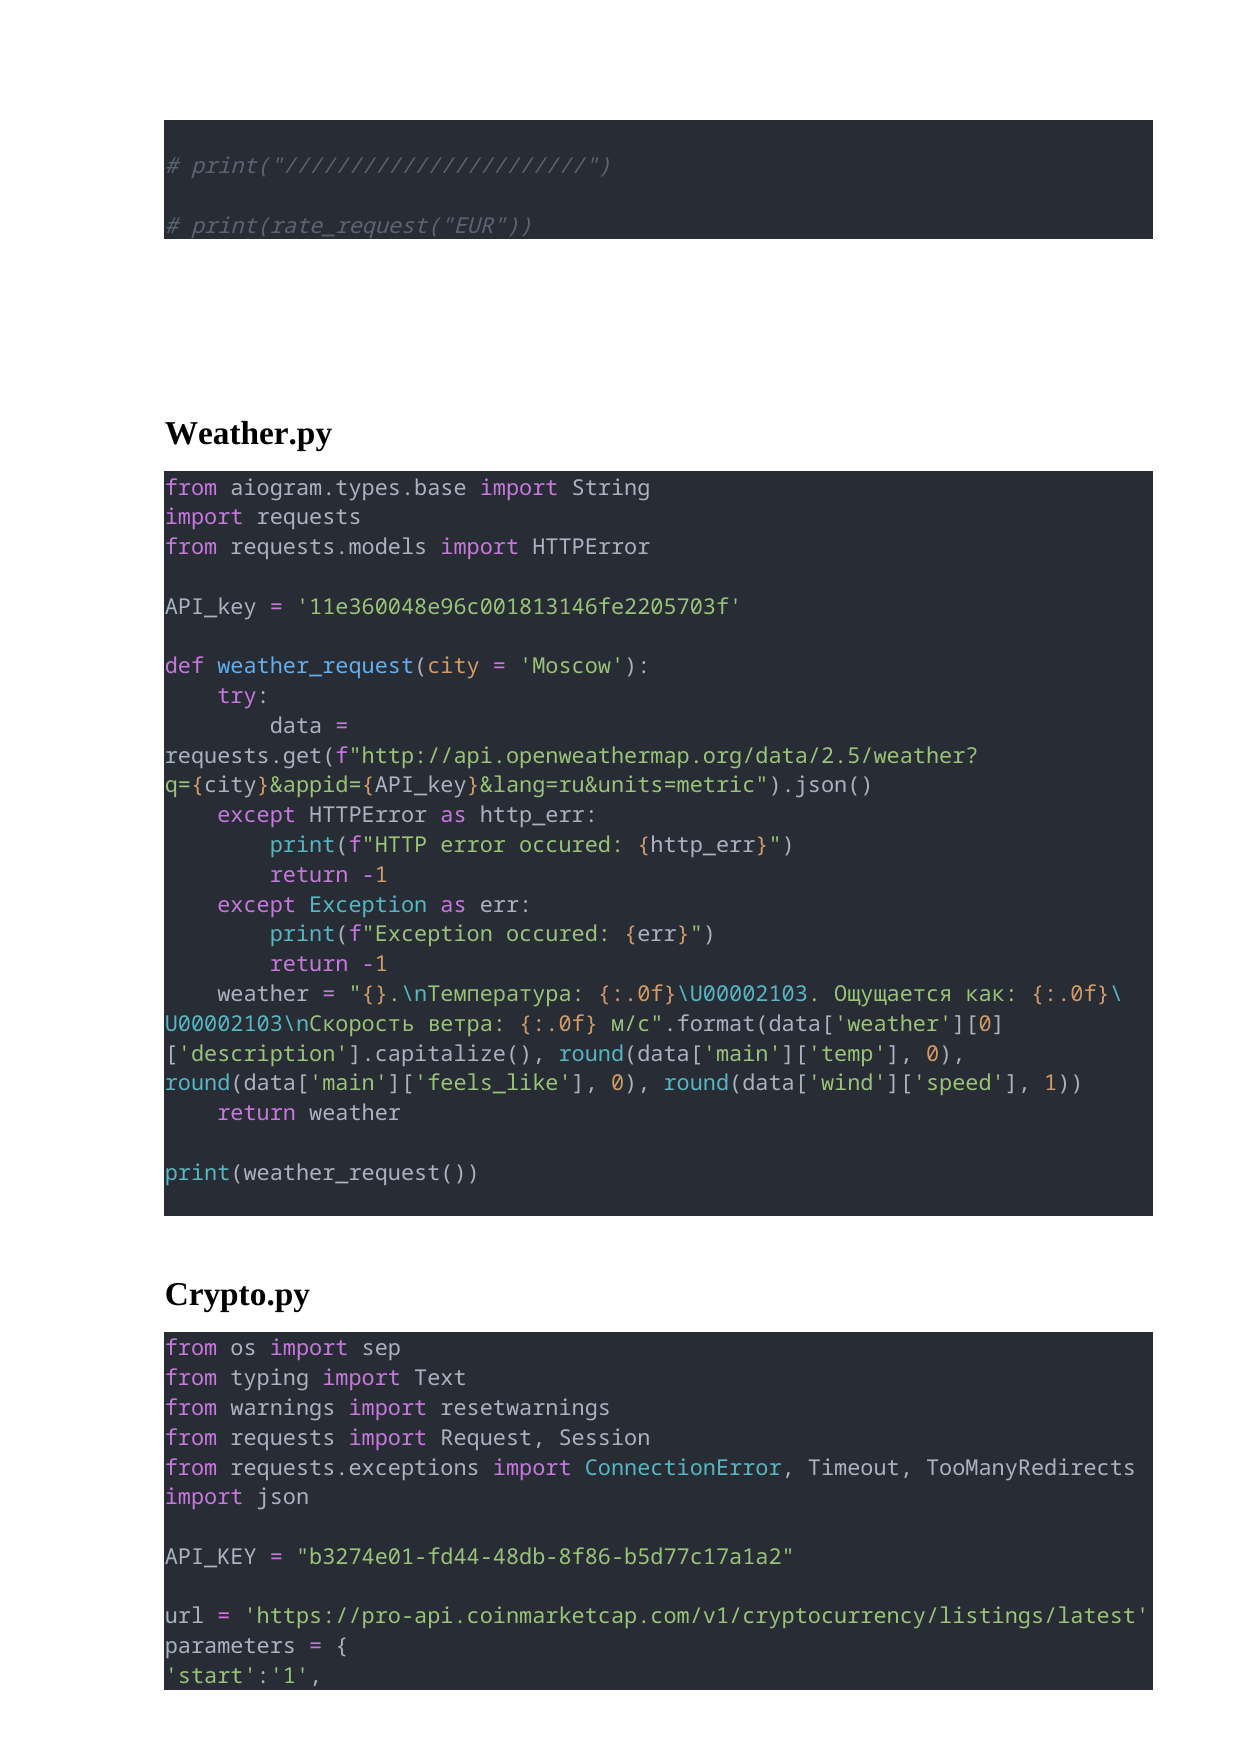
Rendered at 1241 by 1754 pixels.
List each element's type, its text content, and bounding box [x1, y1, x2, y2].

text except Exception as err: [164, 888, 1153, 918]
text # print(rate_request("EUR")) [164, 209, 1153, 239]
text # print("///////////////////////") [164, 150, 1153, 180]
text data = requests.get(f"http://api.openweathermap.org/data/2.5/weather?q={city}&appid={API_key}&lang=ru&units=metric").json() [164, 710, 1153, 799]
text from aiogram.types.base import String [164, 471, 1153, 501]
text import requests [164, 501, 1153, 531]
text print(f"Exception occured: {err}") [164, 918, 1153, 948]
text print(f"HTTP error occured: {http_err}") [164, 829, 1153, 859]
text 'start':'1', [164, 1660, 1153, 1690]
text return weather [164, 1097, 1153, 1127]
text from requests.exceptions import ConnectionError, Timeout, TooManyRedirects [164, 1451, 1153, 1481]
text return -1 [164, 859, 1153, 888]
text weather = "{}.\nТемпература: {:.0f}\U00002103. Ощущается как: {:.0f}\U00002103\nСкорость ветра: {:.0f} м/c".format(data['weather'][0]['description'].capitalize(), round(data['main']['temp'], 0), round(data['main']['feels_like'], 0), round(data['wind']['speed'], 1)) [164, 978, 1153, 1097]
text from typing import Text [164, 1362, 1153, 1392]
text Weather.py [164, 413, 1153, 452]
text API_KEY = "b3274e01-fd44-48db-8f86-b5d77c17a1a2" [164, 1541, 1153, 1571]
text return -1 [164, 948, 1153, 978]
text from warnings import resetwarnings [164, 1392, 1153, 1422]
text import json [164, 1481, 1153, 1511]
text print(weather_request()) [164, 1157, 1153, 1186]
text API_key = '11e360048e96c001813146fe2205703f' [164, 591, 1153, 620]
text def weather_request(city = 'Moscow'): [164, 650, 1153, 680]
text url = 'https://pro-api.coinmarketcap.com/v1/cryptocurrency/listings/latest' [164, 1600, 1153, 1630]
text except HTTPError as http_err: [164, 799, 1153, 829]
text Crypto.py [164, 1274, 1153, 1313]
text try: [164, 680, 1153, 710]
text from os import sep [164, 1332, 1153, 1362]
text from requests import Request, Session [164, 1422, 1153, 1451]
text parameters = { [164, 1630, 1153, 1660]
text from requests.models import HTTPError [164, 531, 1153, 561]
